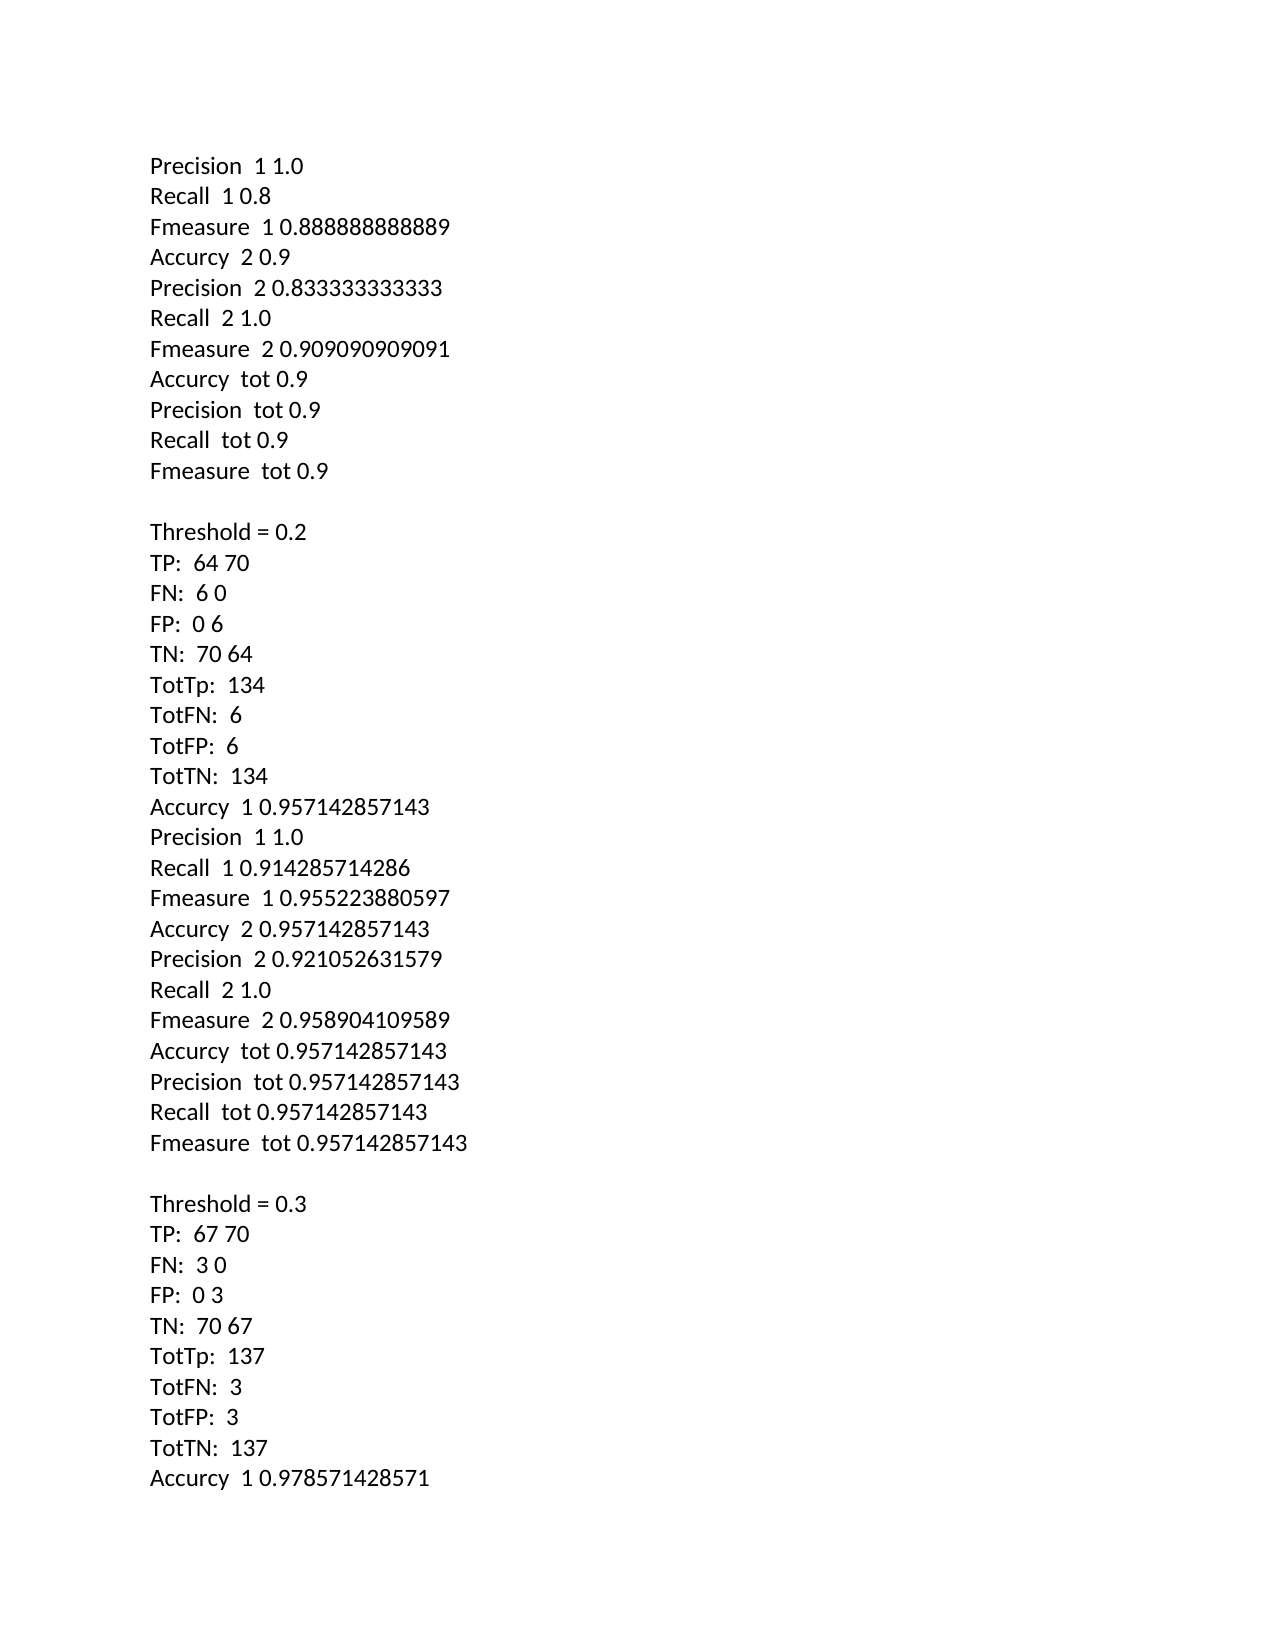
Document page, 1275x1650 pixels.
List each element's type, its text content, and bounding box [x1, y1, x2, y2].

text FP: 0 3 [150, 1279, 1125, 1310]
text Threshold = 0.2 [150, 516, 1125, 547]
text Accurcy 2 0.9 [150, 242, 1125, 272]
text TotFN: 6 [150, 699, 1125, 730]
text Recall tot 0.9 [150, 425, 1125, 455]
text Recall 2 1.0 [150, 974, 1125, 1004]
text TotTN: 134 [150, 760, 1125, 791]
text TN: 70 64 [150, 638, 1125, 669]
text Precision 1 1.0 [150, 150, 1125, 181]
text TN: 70 67 [150, 1310, 1125, 1340]
text Threshold = 0.3 [150, 1188, 1125, 1218]
text Fmeasure tot 0.9 [150, 455, 1125, 486]
text Accurcy 1 0.957142857143 [150, 791, 1125, 821]
text TotTp: 134 [150, 669, 1125, 699]
text Fmeasure 2 0.909090909091 [150, 333, 1125, 364]
text Precision tot 0.957142857143 [150, 1066, 1125, 1096]
text Recall 1 0.8 [150, 181, 1125, 211]
text FN: 3 0 [150, 1249, 1125, 1279]
text Accurcy 1 0.978571428571 [150, 1462, 1125, 1493]
text FP: 0 6 [150, 608, 1125, 638]
text Fmeasure 1 0.955223880597 [150, 882, 1125, 913]
text Recall 1 0.914285714286 [150, 852, 1125, 882]
text Precision 1 1.0 [150, 821, 1125, 852]
text Fmeasure 1 0.888888888889 [150, 211, 1125, 242]
text Accurcy tot 0.9 [150, 364, 1125, 394]
text Precision 2 0.833333333333 [150, 272, 1125, 303]
text Accurcy tot 0.957142857143 [150, 1035, 1125, 1066]
text Recall tot 0.957142857143 [150, 1096, 1125, 1127]
text Accurcy 2 0.957142857143 [150, 913, 1125, 943]
text Precision 2 0.921052631579 [150, 943, 1125, 974]
text TP: 64 70 [150, 547, 1125, 577]
text TotFN: 3 [150, 1371, 1125, 1401]
text TotFP: 3 [150, 1401, 1125, 1432]
text Fmeasure 2 0.958904109589 [150, 1004, 1125, 1035]
text TP: 67 70 [150, 1218, 1125, 1249]
text Recall 2 1.0 [150, 303, 1125, 333]
text TotTN: 137 [150, 1432, 1125, 1462]
text Fmeasure tot 0.957142857143 [150, 1127, 1125, 1157]
text Precision tot 0.9 [150, 394, 1125, 425]
text TotTp: 137 [150, 1340, 1125, 1371]
text FN: 6 0 [150, 577, 1125, 608]
text TotFP: 6 [150, 730, 1125, 760]
